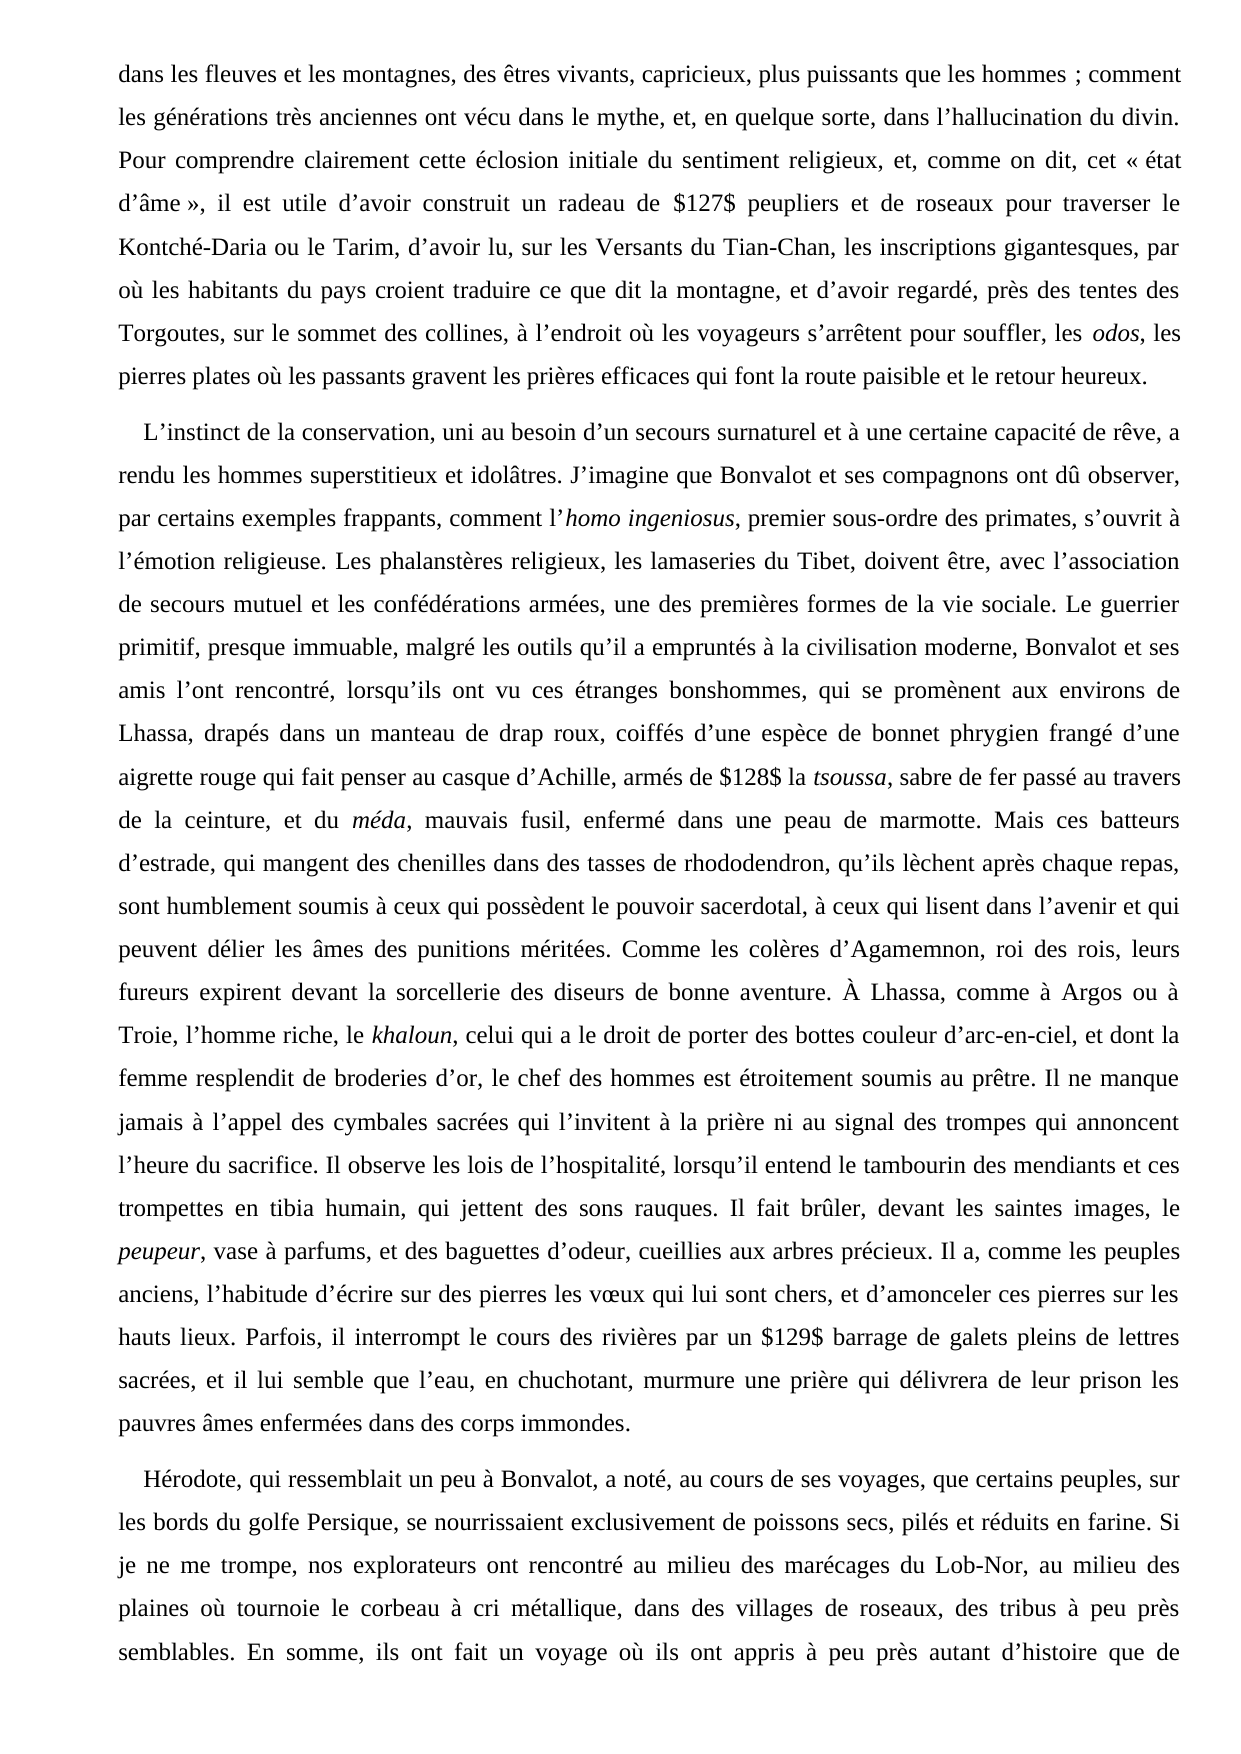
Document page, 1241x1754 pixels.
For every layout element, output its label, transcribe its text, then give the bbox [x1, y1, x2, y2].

text L’instinct de la conservation, uni au besoin d’un secours surnaturel et à une certaine capacité de rêve, a rendu les hommes superstitieux et idolâtres. J’imagine que Bonvalot et ses compagnons ont dû observer, par certains exemples frappants, comment l’homo ingeniosus, premier sous-ordre des primates, s’ouvrit à l’émotion religieuse. Les phalanstères religieux, les lamaseries du Tibet, doivent être, avec l’association de secours mutuel et les confédérations armées, une des premières formes de la vie sociale. Le guerrier primitif, presque immuable, malgré les outils qu’il a empruntés à la civilisation moderne, Bonvalot et ses amis l’ont rencontré, lorsqu’ils ont vu ces étranges bonshommes, qui se promènent aux environs de Lhassa, drapés dans un manteau de drap roux, coiffés d’une espèce de bonnet phrygien frangé d’une aigrette rouge qui fait penser au casque d’Achille, armés de $128$ la tsoussa, sabre de fer passé au travers de la ceinture, et du méda, mauvais fusil, enfermé dans une peau de marmotte. Mais ces batteurs d’estrade, qui mangent des chenilles dans des tasses de rhododendron, qu’ils lèchent après chaque repas, sont humblement soumis à ceux qui possèdent le pouvoir sacerdotal, à ceux qui lisent dans l’avenir et qui peuvent délier les âmes des punitions méritées. Comme les colères d’Agamemnon, roi des rois, leurs fureurs expirent devant la sorcellerie des diseurs de bonne aventure. À Lhassa, comme à Argos ou à Troie, l’homme riche, le khaloun, celui qui a le droit de porter des bottes couleur d’arc-en-ciel, et dont la femme resplendit de broderies d’or, le chef des hommes est étroitement soumis au prêtre. Il ne manque jamais à l’appel des cymbales sacrées qui l’invitent à la prière ni au signal des trompes qui annoncent l’heure du sacrifice. Il observe les lois de l’hospitalité, lorsqu’il entend le tambourin des mendiants et ces trompettes en tibia humain, qui jettent des sons rauques. Il fait brûler, devant les saintes images, le peupeur, vase à parfums, et des baguettes d’odeur, cueillies aux arbres précieux. Il a, comme les peuples anciens, l’habitude d’écrire sur des pierres les vœux qui lui sont chers, et d’amonceler ces pierres sur les hauts lieux. Parfois, il interrompt le cours des rivières par un $129$ barrage de galets pleins de lettres sacrées, et il lui semble que l’eau, en chuchotant, murmure une prière qui délivrera de leur prison les pauvres âmes enfermées dans des corps immondes. [118, 417, 1181, 1437]
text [118, 1464, 1181, 1665]
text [118, 59, 1181, 390]
